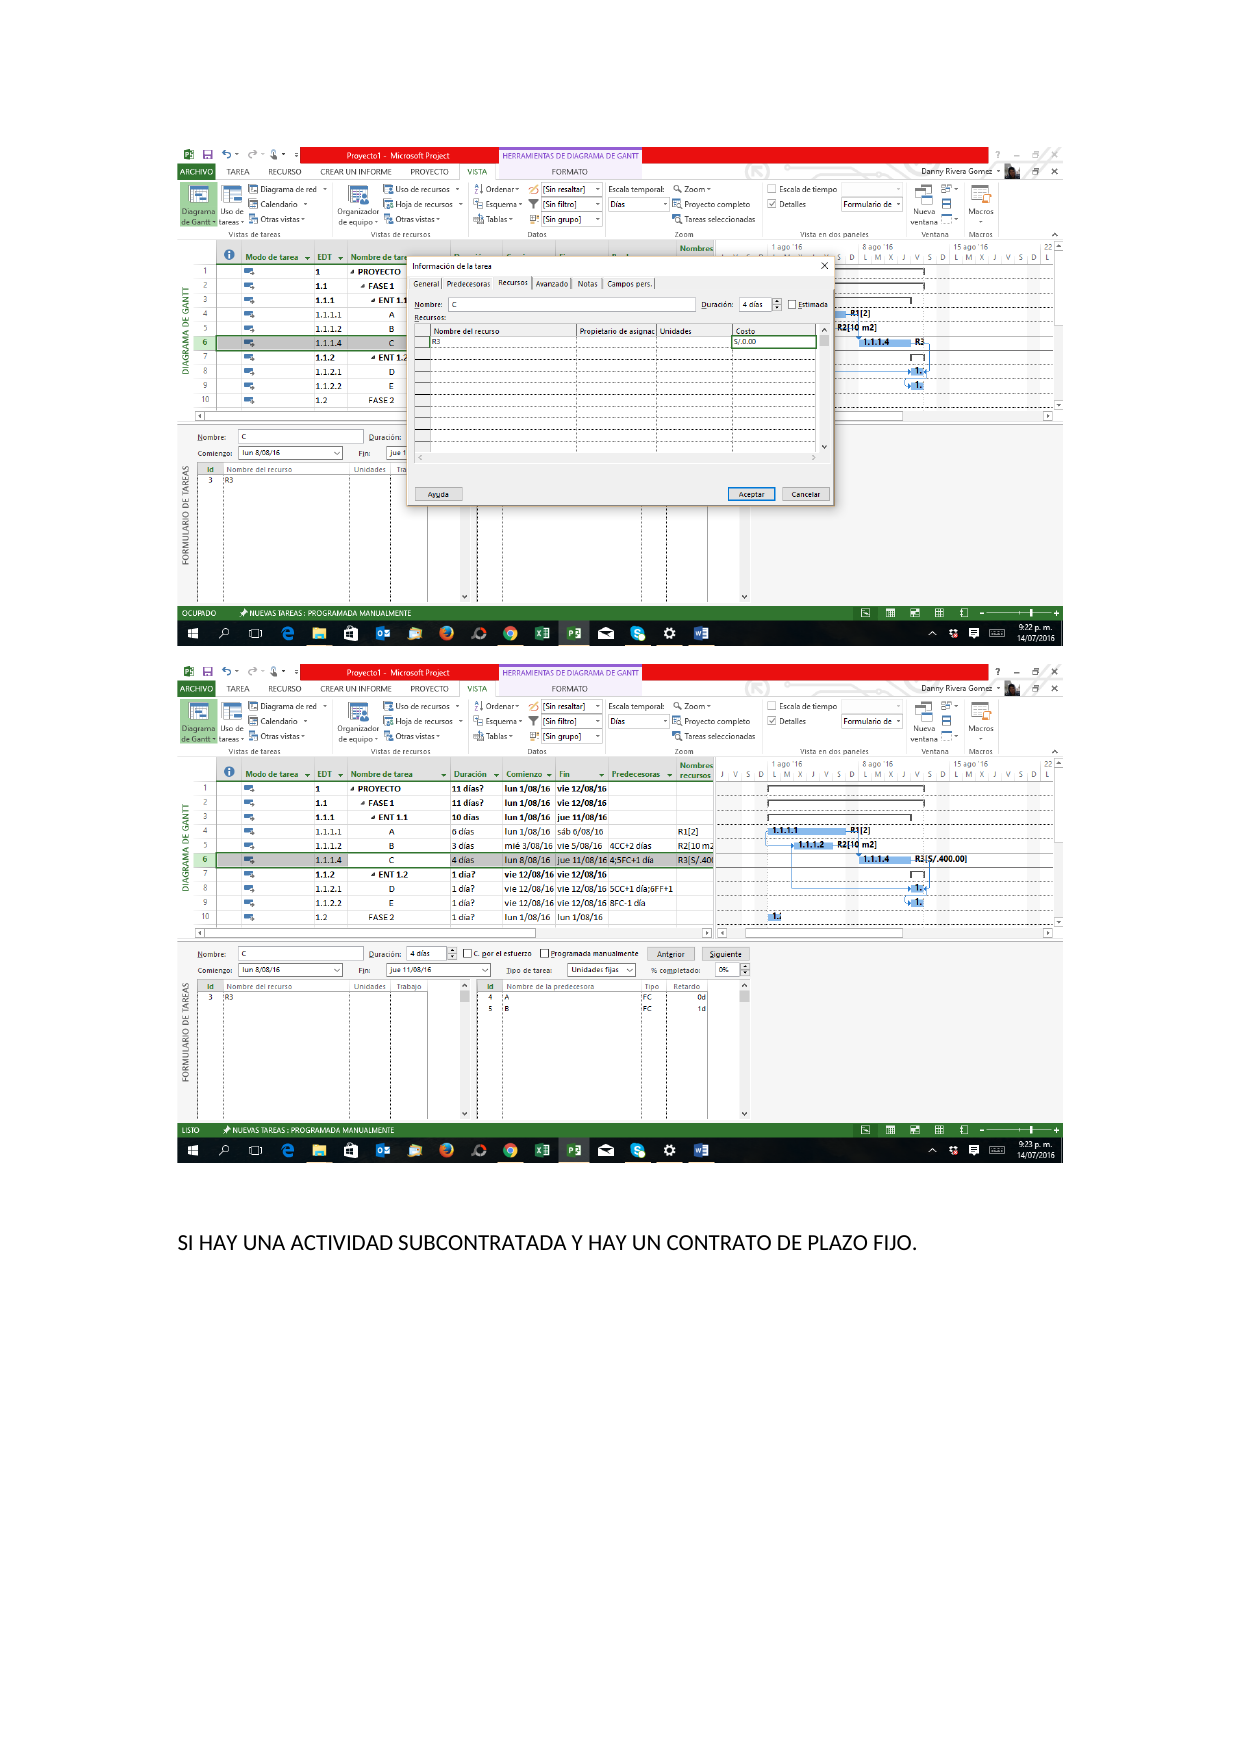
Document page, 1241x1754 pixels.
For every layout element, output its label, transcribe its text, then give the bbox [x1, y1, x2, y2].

text SI HAY UNA ACTIVIDAD SUBCONTRATADA Y HAY UN CONTRATO DE PLAZO FIJO. [177, 1228, 1063, 1256]
picture [177, 147, 1063, 646]
picture [177, 664, 1063, 1163]
